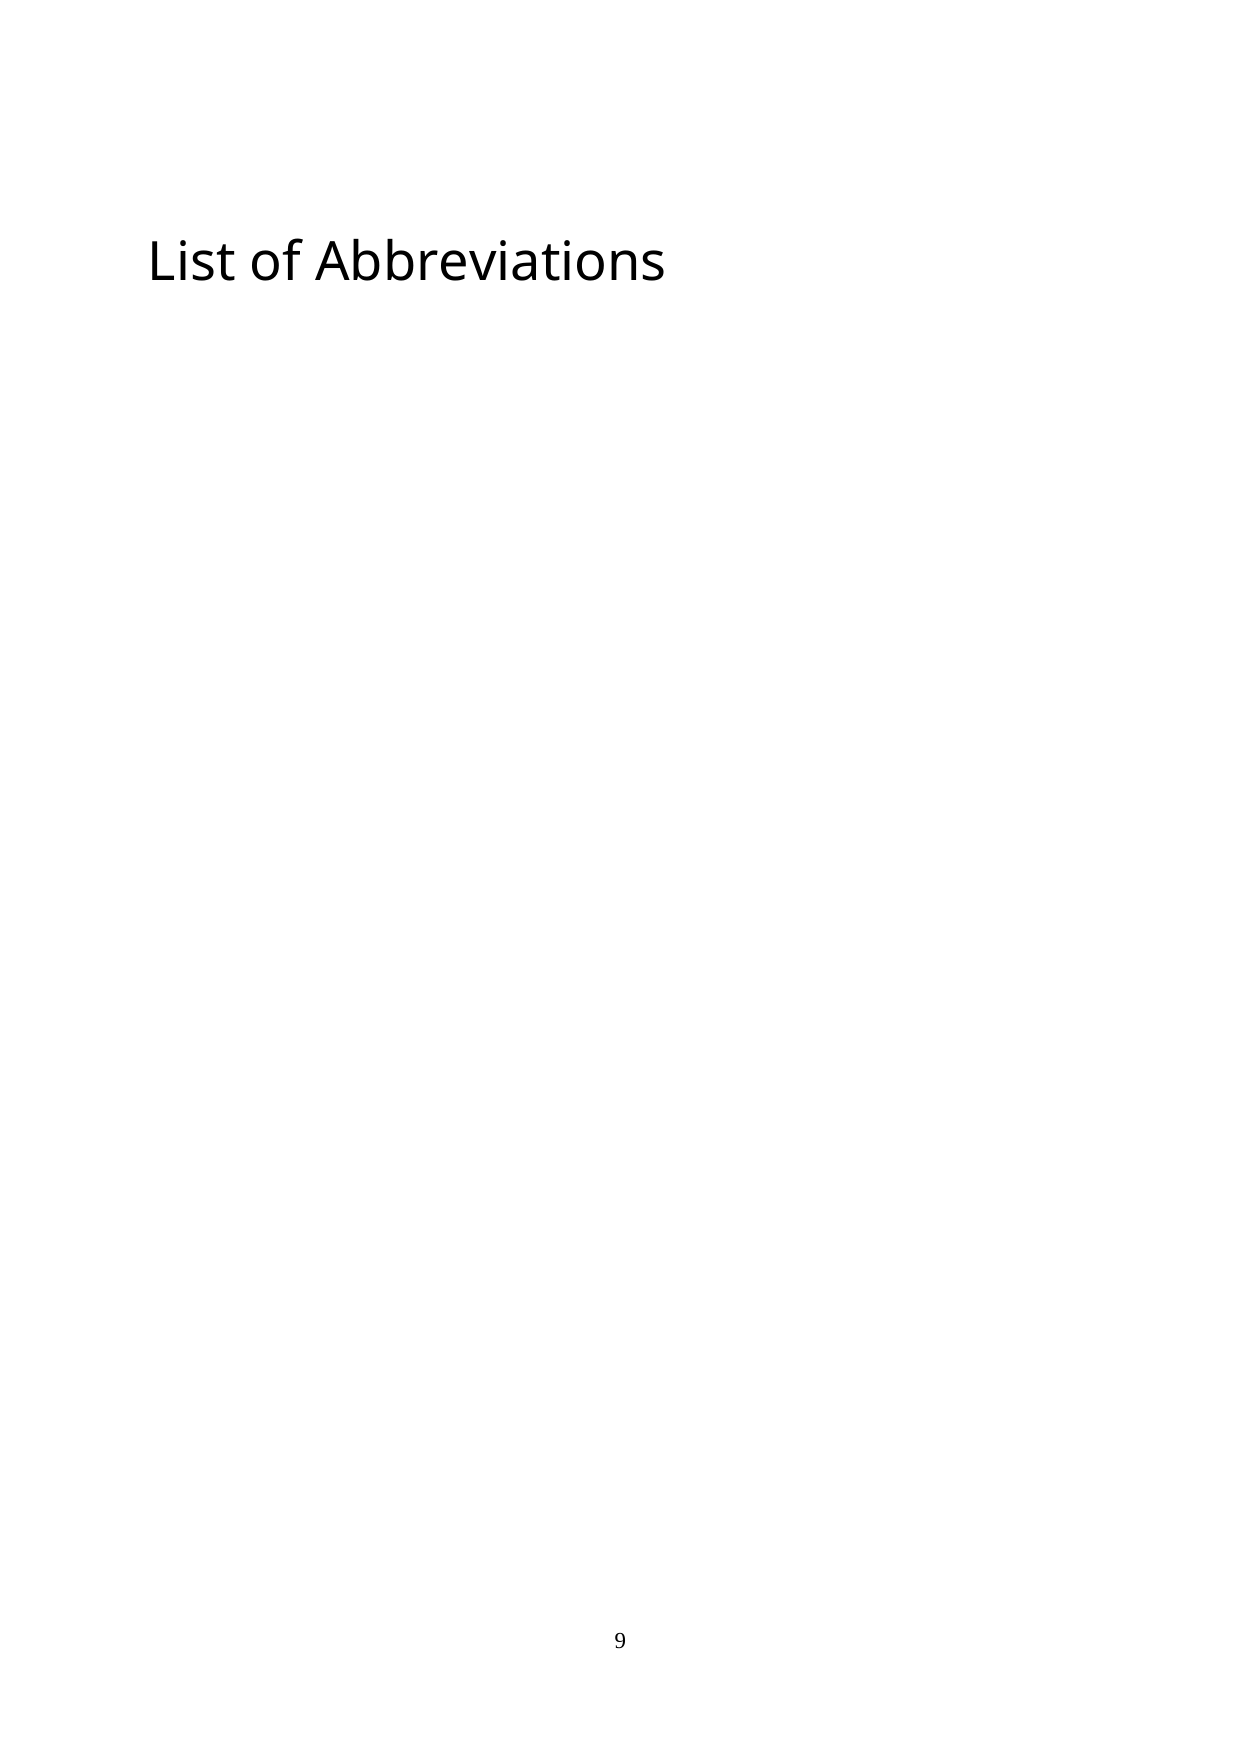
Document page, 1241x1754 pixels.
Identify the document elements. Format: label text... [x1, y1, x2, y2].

text List of Abbreviations [148, 223, 1093, 296]
